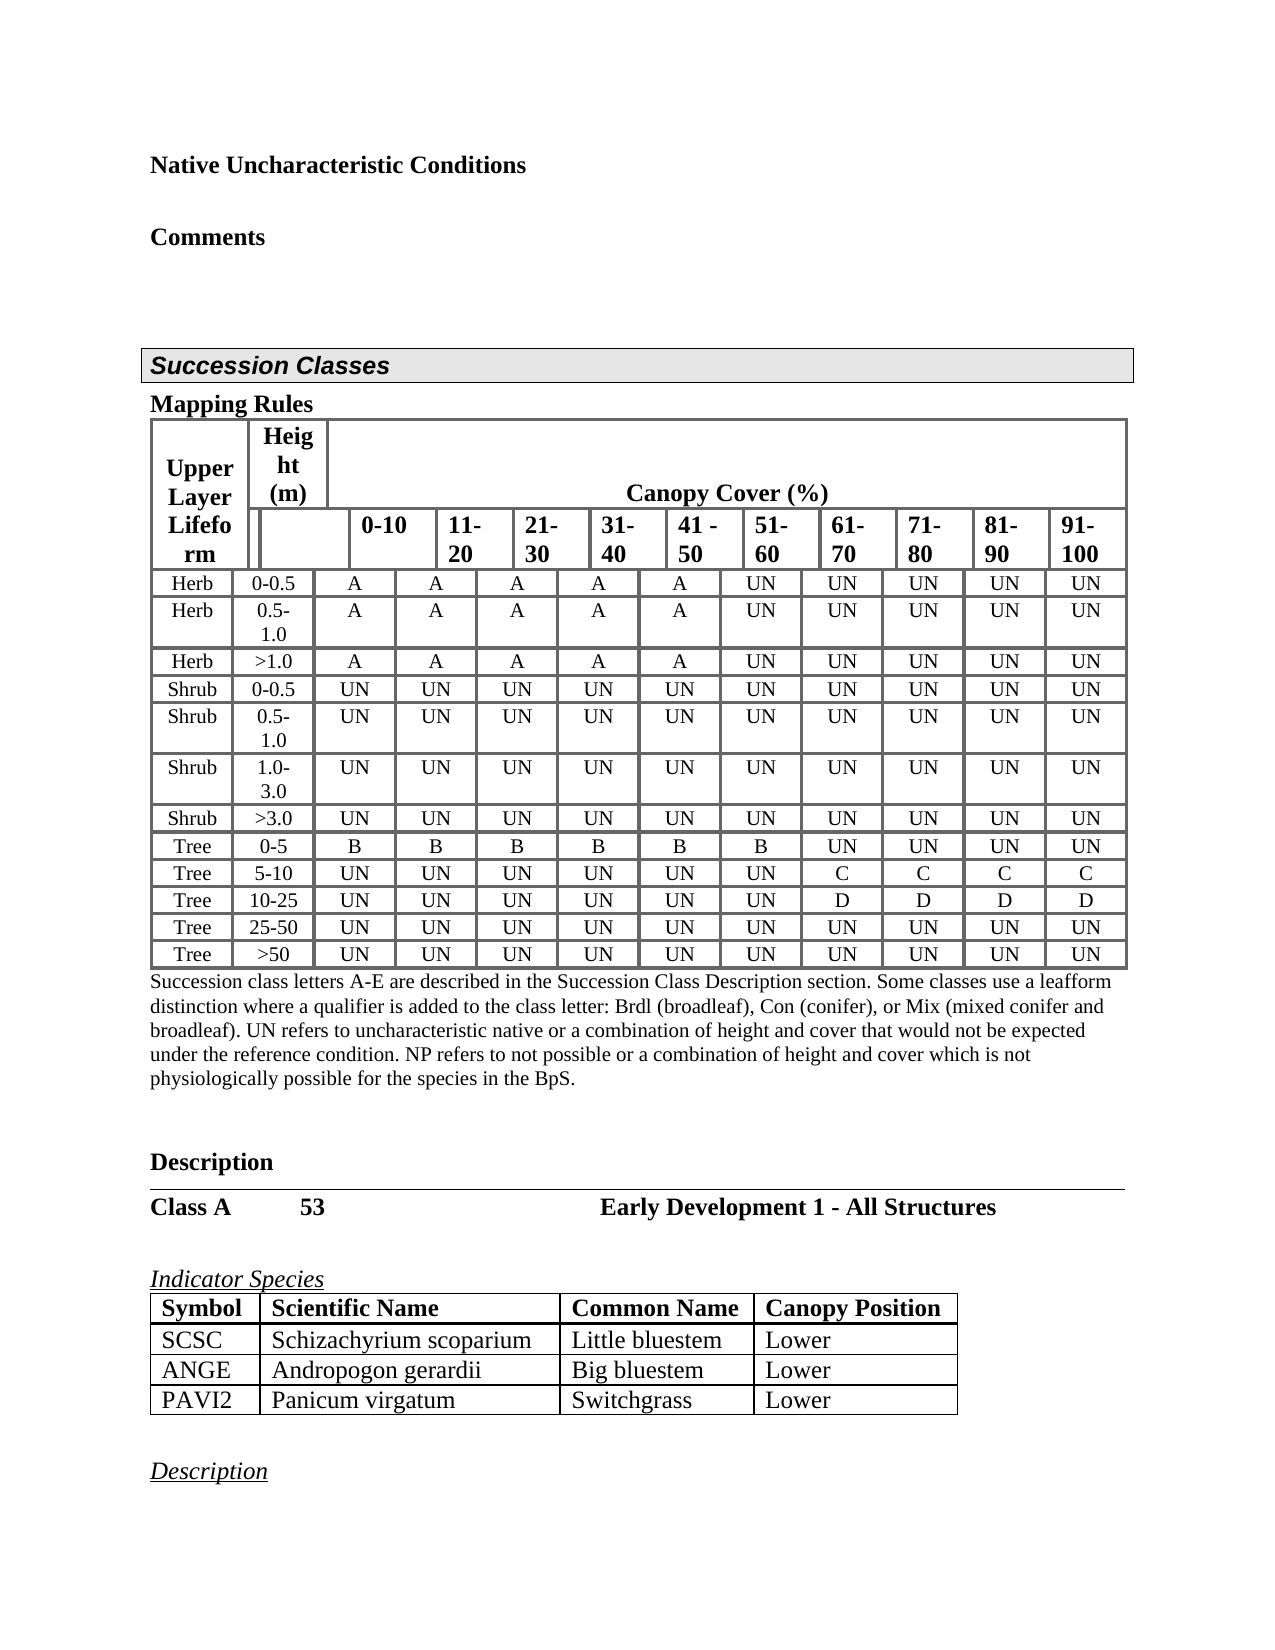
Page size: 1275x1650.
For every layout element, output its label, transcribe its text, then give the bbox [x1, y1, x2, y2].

table_cell A [316, 598, 394, 646]
table_cell UN [397, 755, 475, 803]
table_cell >1.0 [234, 650, 312, 673]
table_cell Lower [755, 1355, 957, 1384]
table_cell UN [641, 677, 719, 701]
text Mapping Rules [150, 389, 1125, 418]
table_cell B [478, 834, 556, 858]
table_cell Herb [153, 571, 231, 595]
table_cell UN [884, 677, 962, 701]
table_cell C [966, 861, 1044, 885]
table_cell A [478, 650, 556, 673]
table_cell A [478, 571, 556, 595]
table_cell 51-60 [745, 510, 818, 568]
table_cell UN [1047, 755, 1125, 803]
table_cell A [397, 598, 475, 646]
table_cell Tree [153, 942, 231, 966]
table_cell UN [803, 942, 881, 966]
table_cell A [641, 650, 719, 673]
table_cell UN [803, 755, 881, 803]
table_cell UN [966, 650, 1044, 673]
table_cell UN [397, 704, 475, 752]
table_cell SCSC [151, 1325, 259, 1354]
table_cell A [316, 571, 394, 595]
table_cell UN [1047, 677, 1125, 701]
text Native Uncharacteristic Conditions [150, 150, 1125, 179]
table_cell UN [884, 571, 962, 595]
table_cell A [559, 571, 637, 595]
table_cell A [316, 650, 394, 673]
table_cell UN [722, 915, 800, 939]
table_cell Tree [153, 888, 231, 912]
table_header Upper Layer Lifeform [153, 421, 247, 568]
table_cell UN [722, 704, 800, 752]
table_cell UN [316, 704, 394, 752]
table_cell Tree [153, 861, 231, 885]
table_cell C [1047, 861, 1125, 885]
table_cell 71-80 [898, 510, 972, 568]
table_cell UN [803, 704, 881, 752]
table_cell UN [559, 755, 637, 803]
table_cell UN [641, 915, 719, 939]
table_cell UN [478, 677, 556, 701]
text Indicator Species [150, 1264, 1125, 1292]
text Comments [150, 222, 1125, 251]
table_cell UN [316, 677, 394, 701]
table_cell Andropogon gerardii [261, 1355, 559, 1384]
table_cell UN [884, 598, 962, 646]
table_cell >3.0 [234, 806, 312, 830]
table_cell D [884, 888, 962, 912]
table_cell UN [559, 915, 637, 939]
table_cell C [884, 861, 962, 885]
table_cell 91-100 [1051, 510, 1125, 568]
table_cell PAVI2 [151, 1386, 259, 1414]
table_cell Shrub [153, 755, 231, 803]
table_cell UN [478, 942, 556, 966]
table_cell 0-0.5 [234, 571, 312, 595]
table_cell 25-50 [234, 915, 312, 939]
table_cell A [641, 571, 719, 595]
table_cell 81-90 [975, 510, 1048, 568]
table_cell UN [966, 834, 1044, 858]
table_cell UN [316, 806, 394, 830]
table_cell UN [1047, 704, 1125, 752]
table_header Common Name [561, 1294, 753, 1322]
table_header Scientific Name [261, 1294, 559, 1322]
table_cell 0-10 [351, 510, 435, 568]
table_cell A [559, 650, 637, 673]
table_cell UN [884, 704, 962, 752]
text Succession Classes [142, 349, 1133, 382]
table_cell UN [966, 704, 1044, 752]
table_cell UN [559, 861, 637, 885]
text Description [150, 1456, 1125, 1485]
table_cell UN [722, 571, 800, 595]
table_cell UN [478, 861, 556, 885]
table_cell UN [641, 755, 719, 803]
table_cell A [559, 598, 637, 646]
table_cell UN [722, 861, 800, 885]
table_cell Shrub [153, 704, 231, 752]
table_cell UN [397, 806, 475, 830]
table_cell UN [722, 806, 800, 830]
table_cell 61-70 [822, 510, 895, 568]
table_cell A [478, 598, 556, 646]
table_cell UN [478, 704, 556, 752]
table_cell Big bluestem [561, 1355, 753, 1384]
table_header Symbol [151, 1294, 259, 1322]
table_cell UN [641, 704, 719, 752]
table_header Canopy Cover (%) [329, 421, 1125, 507]
table_cell Shrub [153, 677, 231, 701]
table_cell C [803, 861, 881, 885]
table_cell Panicum virgatum [261, 1386, 559, 1414]
table_cell UN [803, 650, 881, 673]
table_cell 0-0.5 [234, 677, 312, 701]
table_cell UN [884, 650, 962, 673]
table_cell UN [884, 915, 962, 939]
table_cell A [641, 598, 719, 646]
text Description [150, 1147, 1125, 1176]
table_cell 1.0-3.0 [234, 755, 312, 803]
table_cell UN [641, 888, 719, 912]
table_cell UN [884, 806, 962, 830]
table_cell UN [559, 704, 637, 752]
table_cell D [803, 888, 881, 912]
table_cell UN [397, 888, 475, 912]
table_cell Schizachyrium scoparium [261, 1325, 559, 1354]
table_cell UN [722, 650, 800, 673]
table_cell UN [803, 806, 881, 830]
table_cell UN [1047, 915, 1125, 939]
table_cell UN [316, 888, 394, 912]
table_cell UN [559, 888, 637, 912]
table_cell Herb [153, 650, 231, 673]
table_cell Switchgrass [561, 1386, 753, 1414]
table_cell Herb [153, 598, 231, 646]
table_cell UN [722, 888, 800, 912]
table_cell UN [803, 571, 881, 595]
table_cell UN [1047, 598, 1125, 646]
table_cell >50 [234, 942, 312, 966]
table_cell UN [478, 888, 556, 912]
table_cell UN [1047, 834, 1125, 858]
text Class A 53 Early Development 1 - All Structures [150, 1190, 1125, 1220]
table_cell 0.5-1.0 [234, 598, 312, 646]
table_cell 10-25 [234, 888, 312, 912]
table_cell UN [966, 915, 1044, 939]
table_cell UN [884, 755, 962, 803]
table_cell UN [478, 915, 556, 939]
table_cell UN [1047, 650, 1125, 673]
table_cell UN [1047, 806, 1125, 830]
table_cell UN [316, 861, 394, 885]
table_cell UN [722, 598, 800, 646]
table_cell UN [397, 861, 475, 885]
table_cell UN [478, 755, 556, 803]
table_cell UN [641, 861, 719, 885]
table_cell UN [559, 806, 637, 830]
table_cell UN [397, 942, 475, 966]
table_cell A [397, 650, 475, 673]
table_cell UN [316, 915, 394, 939]
table_cell UN [397, 677, 475, 701]
table_cell UN [884, 834, 962, 858]
table_cell ANGE [151, 1355, 259, 1384]
table_cell B [641, 834, 719, 858]
table_cell UN [1047, 942, 1125, 966]
table_cell 0.5-1.0 [234, 704, 312, 752]
table_cell B [722, 834, 800, 858]
table_header Canopy Position [755, 1294, 957, 1322]
table_cell UN [641, 806, 719, 830]
table_cell UN [966, 806, 1044, 830]
table_cell 21-30 [515, 510, 588, 568]
table_cell Lower [755, 1386, 957, 1414]
table_cell 0-5 [234, 834, 312, 858]
table_cell UN [966, 571, 1044, 595]
table_cell B [397, 834, 475, 858]
table_cell Little bluestem [561, 1325, 753, 1354]
table_cell B [559, 834, 637, 858]
table_cell Tree [153, 834, 231, 858]
table_cell UN [397, 915, 475, 939]
table_cell UN [966, 677, 1044, 701]
table_cell 5-10 [234, 861, 312, 885]
table_cell A [397, 571, 475, 595]
table_cell UN [722, 677, 800, 701]
table_cell UN [478, 806, 556, 830]
table_cell 31-40 [592, 510, 665, 568]
table_cell Lower [755, 1325, 957, 1354]
table_cell UN [559, 677, 637, 701]
table_cell B [316, 834, 394, 858]
table_cell UN [803, 677, 881, 701]
table_cell UN [803, 598, 881, 646]
table_header Height (m) [250, 421, 326, 507]
table_cell UN [966, 755, 1044, 803]
table_cell 11-20 [438, 510, 512, 568]
table_cell UN [316, 942, 394, 966]
table_cell UN [722, 755, 800, 803]
table_cell UN [641, 942, 719, 966]
table_cell UN [803, 915, 881, 939]
text Succession class letters A-E are described in the Succession Class Description section. Some classes use a leafform distinction where a qualifier is added to the class letter: Brdl (broadleaf), Con (conifer), or Mix (mixed conifer and broadleaf). UN refers to uncharacteristic native or a combination of height and cover that would not be expected under the reference condition. NP refers to not possible or a combination of height and cover which is not physiologically possible for the species in the BpS. [150, 970, 1125, 1090]
table_cell UN [803, 834, 881, 858]
table_cell UN [966, 598, 1044, 646]
table_cell UN [1047, 571, 1125, 595]
table_cell 41 - 50 [668, 510, 742, 568]
table_cell Shrub [153, 806, 231, 830]
table_cell D [966, 888, 1044, 912]
table_cell D [1047, 888, 1125, 912]
table_cell UN [966, 942, 1044, 966]
table_cell UN [722, 942, 800, 966]
table_cell UN [316, 755, 394, 803]
table_cell UN [559, 942, 637, 966]
table_cell Tree [153, 915, 231, 939]
table_cell UN [884, 942, 962, 966]
